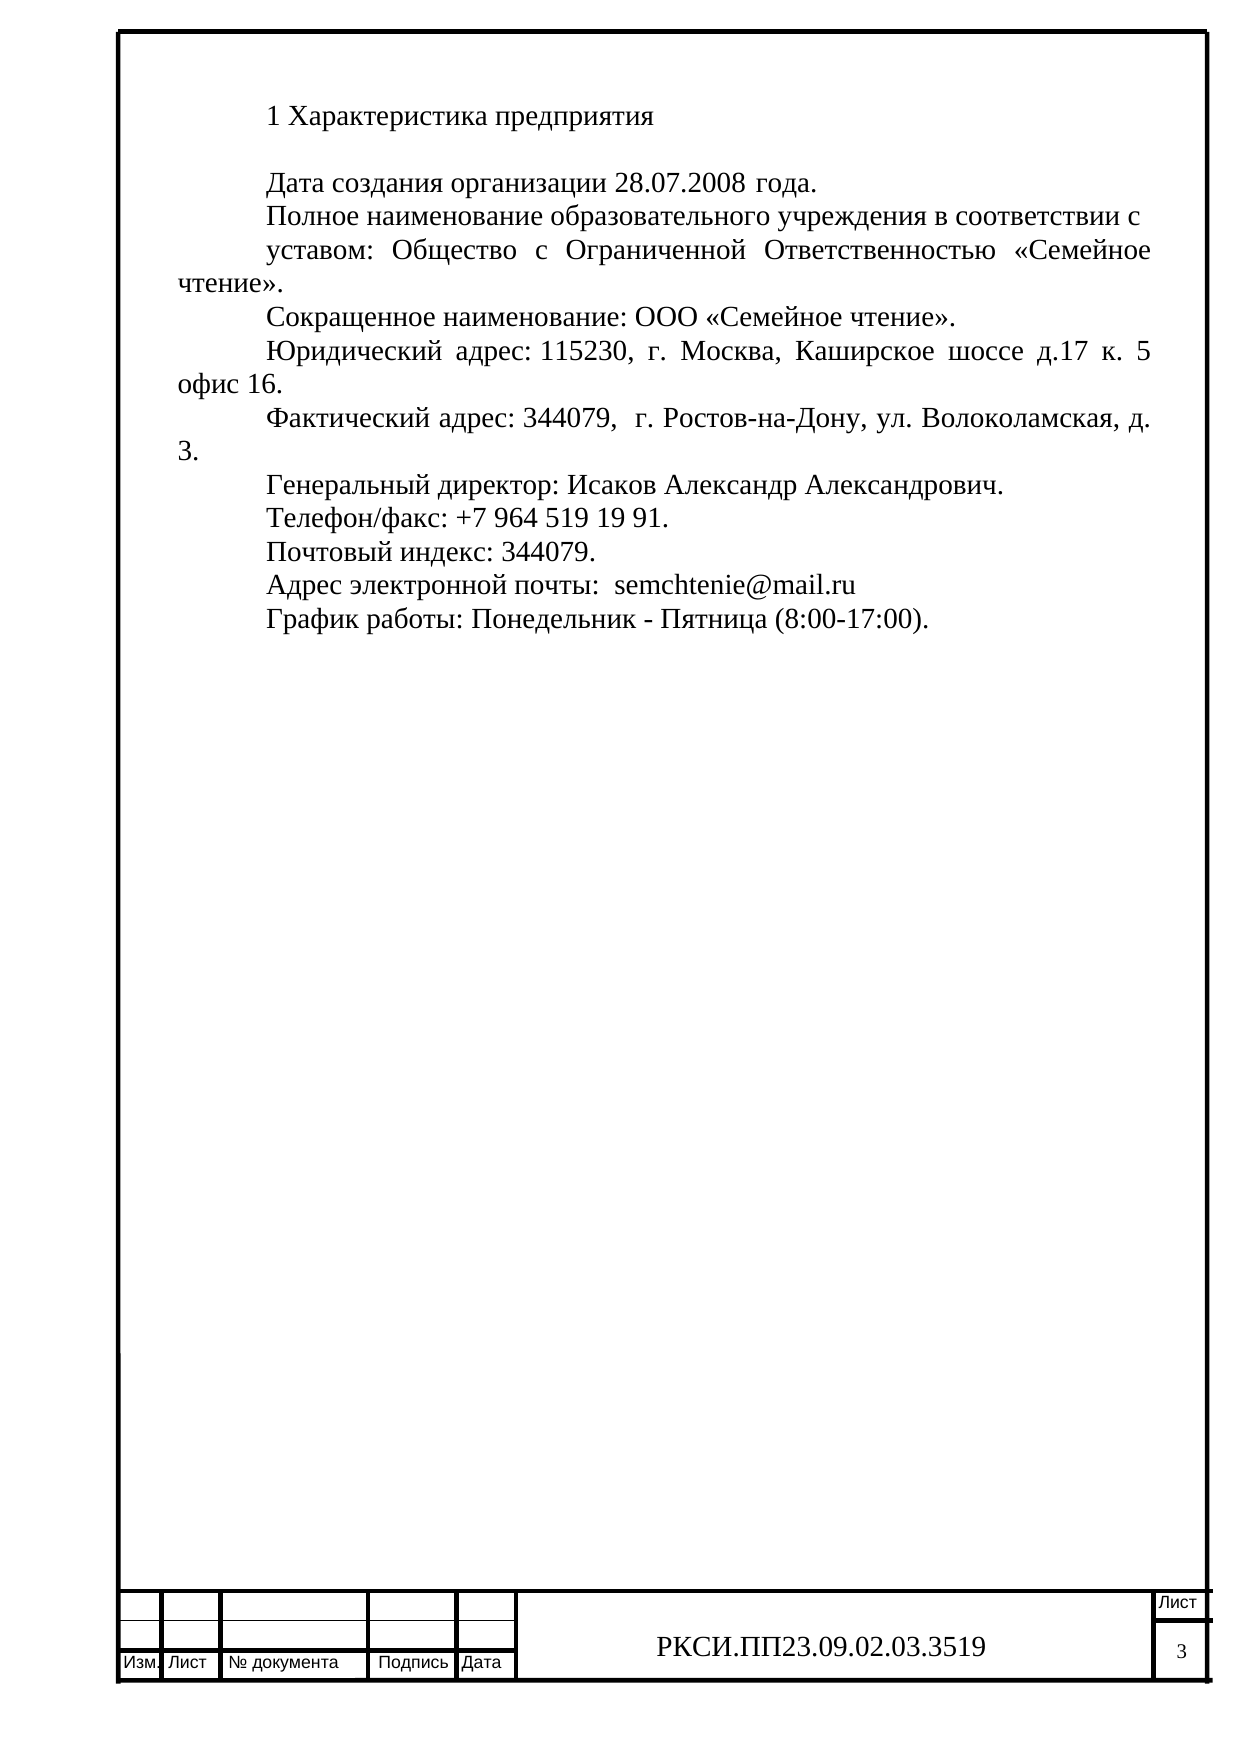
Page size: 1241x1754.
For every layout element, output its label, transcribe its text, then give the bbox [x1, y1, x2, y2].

text 1 Характеристика предприятия [177, 98, 1152, 131]
text Полное наименование образовательного учреждения в соответствии с [177, 198, 1152, 232]
text Почтовый индекс: 344079. [177, 534, 1152, 567]
text Телефон/факс: +7 964 519 19 91. [177, 500, 1152, 534]
text Генеральный директор: Исаков Александр Александрович. [177, 467, 1152, 500]
text График работы: Понедельник - Пятница (8:00-17:00). [177, 601, 1152, 634]
text Дата создания организации 28.07.2008 года. [746, 165, 1152, 198]
text Адрес электронной почты: semchtenie@mail.ru [177, 567, 1152, 601]
text Дата создания организации 28.07.2008 года. [177, 165, 614, 198]
text уставом: Общество с Ограниченной Ответственностью «Семейное чтение». [177, 232, 1152, 299]
text Фактический адрес: 344079, г. Ростов-на-Дону, ул. Волоколамская, д. 3. [177, 400, 1152, 467]
text Сокращенное наименование: ООО «Семейное чтение». [177, 299, 1152, 333]
text Юридический адрес: 115230, г. Москва, Каширское шоссе д.17 к. 5 офис 16. [177, 333, 1152, 400]
